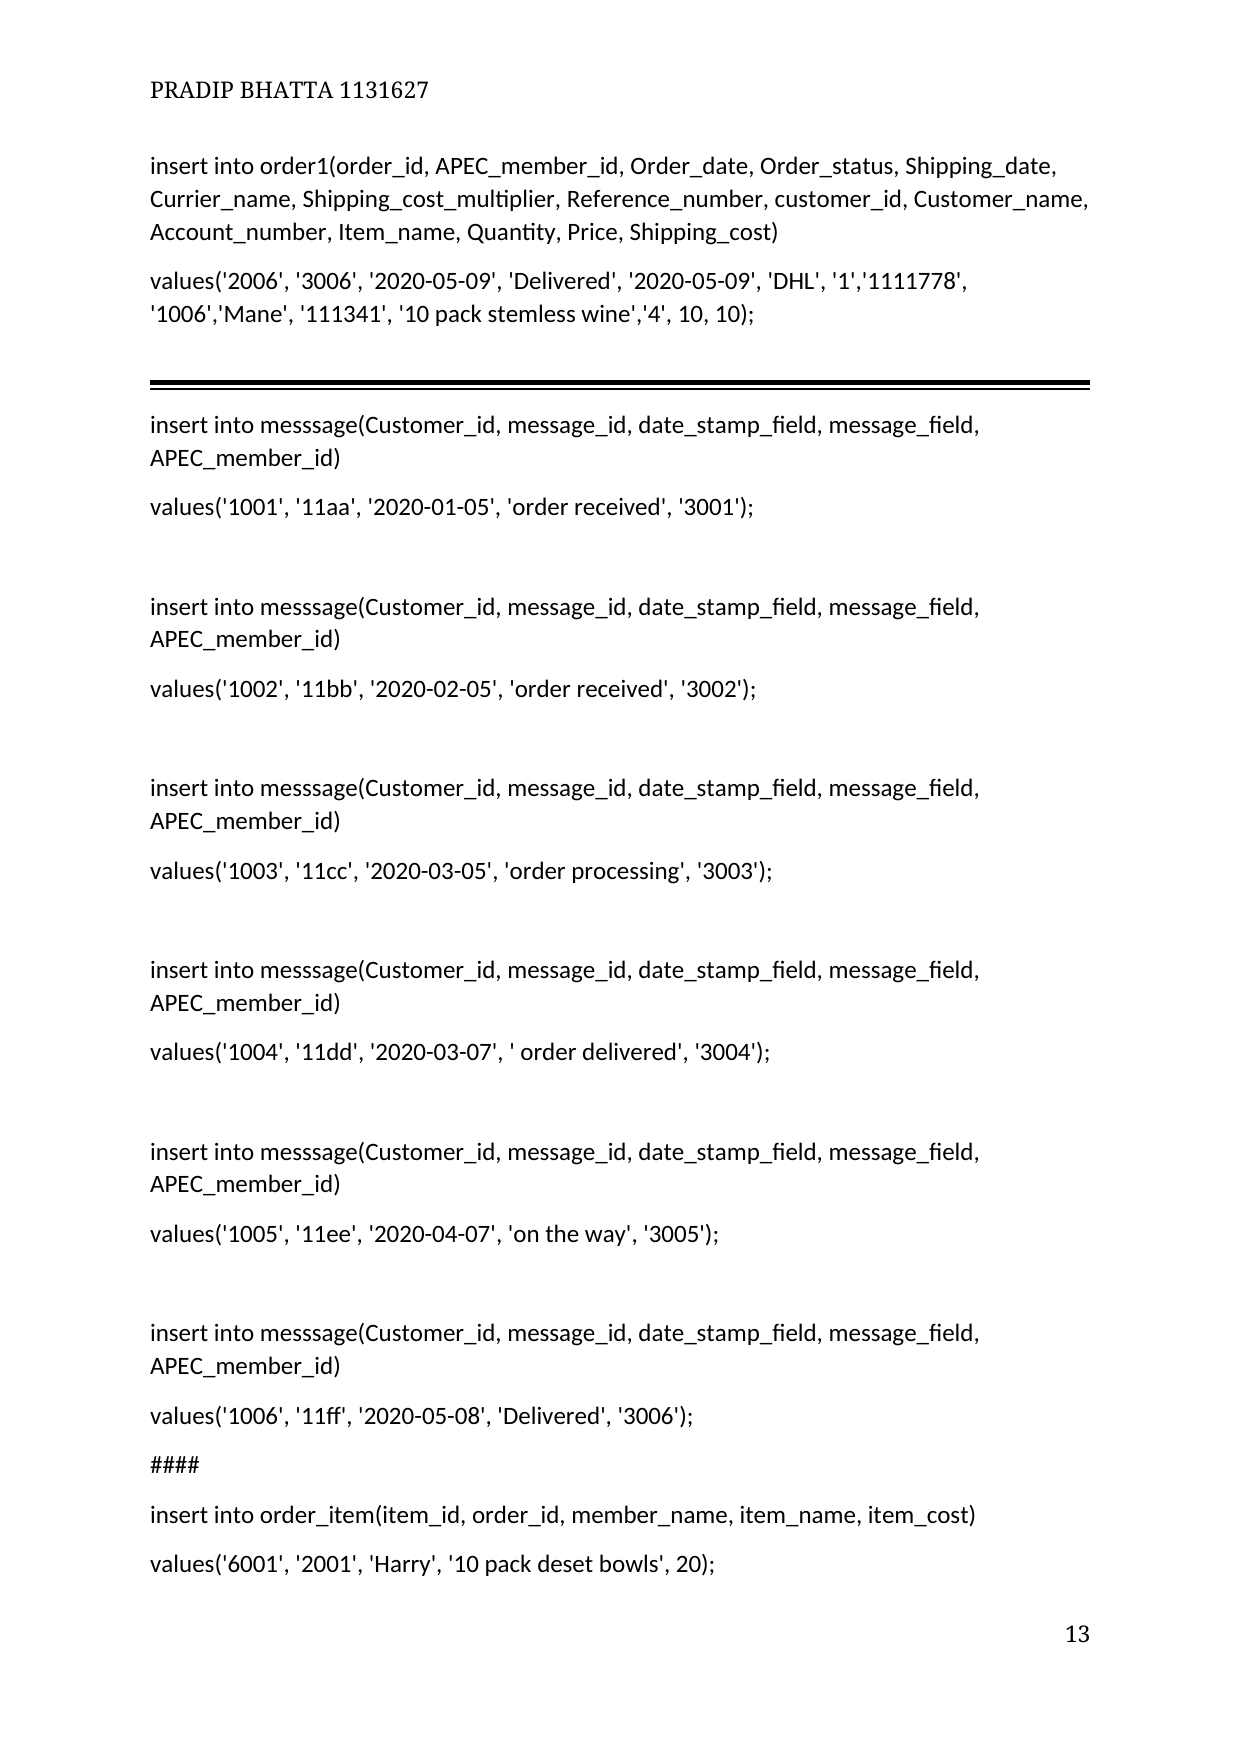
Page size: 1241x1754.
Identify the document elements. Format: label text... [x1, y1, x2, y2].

text insert into messsage(Customer_id, message_id, date_stamp_field, message_field, APEC_member_id) [150, 954, 1090, 1017]
text #### [150, 1449, 1090, 1480]
text insert into messsage(Customer_id, message_id, date_stamp_field, message_field, APEC_member_id) [150, 409, 1090, 472]
text insert into messsage(Customer_id, message_id, date_stamp_field, message_field, APEC_member_id) [150, 1317, 1090, 1381]
text values('1001', '11aa', '2020-01-05', 'order received', '3001'); [150, 492, 1090, 522]
text insert into messsage(Customer_id, message_id, date_stamp_field, message_field, APEC_member_id) [150, 1136, 1090, 1199]
text values('2006', '3006', '2020-05-09', 'Delivered', '2020-05-09', 'DHL', '1','1111778', '1006','Mane', '111341', '10 pack stemless wine','4', 10, 10); [150, 265, 1090, 329]
text values('6001', '2001', 'Harry', '10 pack deset bowls', 20); [150, 1549, 1090, 1579]
text insert into messsage(Customer_id, message_id, date_stamp_field, message_field, APEC_member_id) [150, 772, 1090, 836]
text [150, 1499, 1090, 1529]
text values('1002', '11bb', '2020-02-05', 'order received', '3002'); [150, 673, 1090, 704]
text values('1004', '11dd', '2020-03-07', ' order delivered', '3004'); [150, 1037, 1090, 1067]
text values('1006', '11ff', '2020-05-08', 'Delivered', '3006'); [150, 1400, 1090, 1430]
text insert into messsage(Customer_id, message_id, date_stamp_field, message_field, APEC_member_id) [150, 591, 1090, 654]
text values('1003', '11cc', '2020-03-05', 'order processing', '3003'); [150, 855, 1090, 885]
text values('1005', '11ee', '2020-04-07', 'on the way', '3005'); [150, 1218, 1090, 1249]
